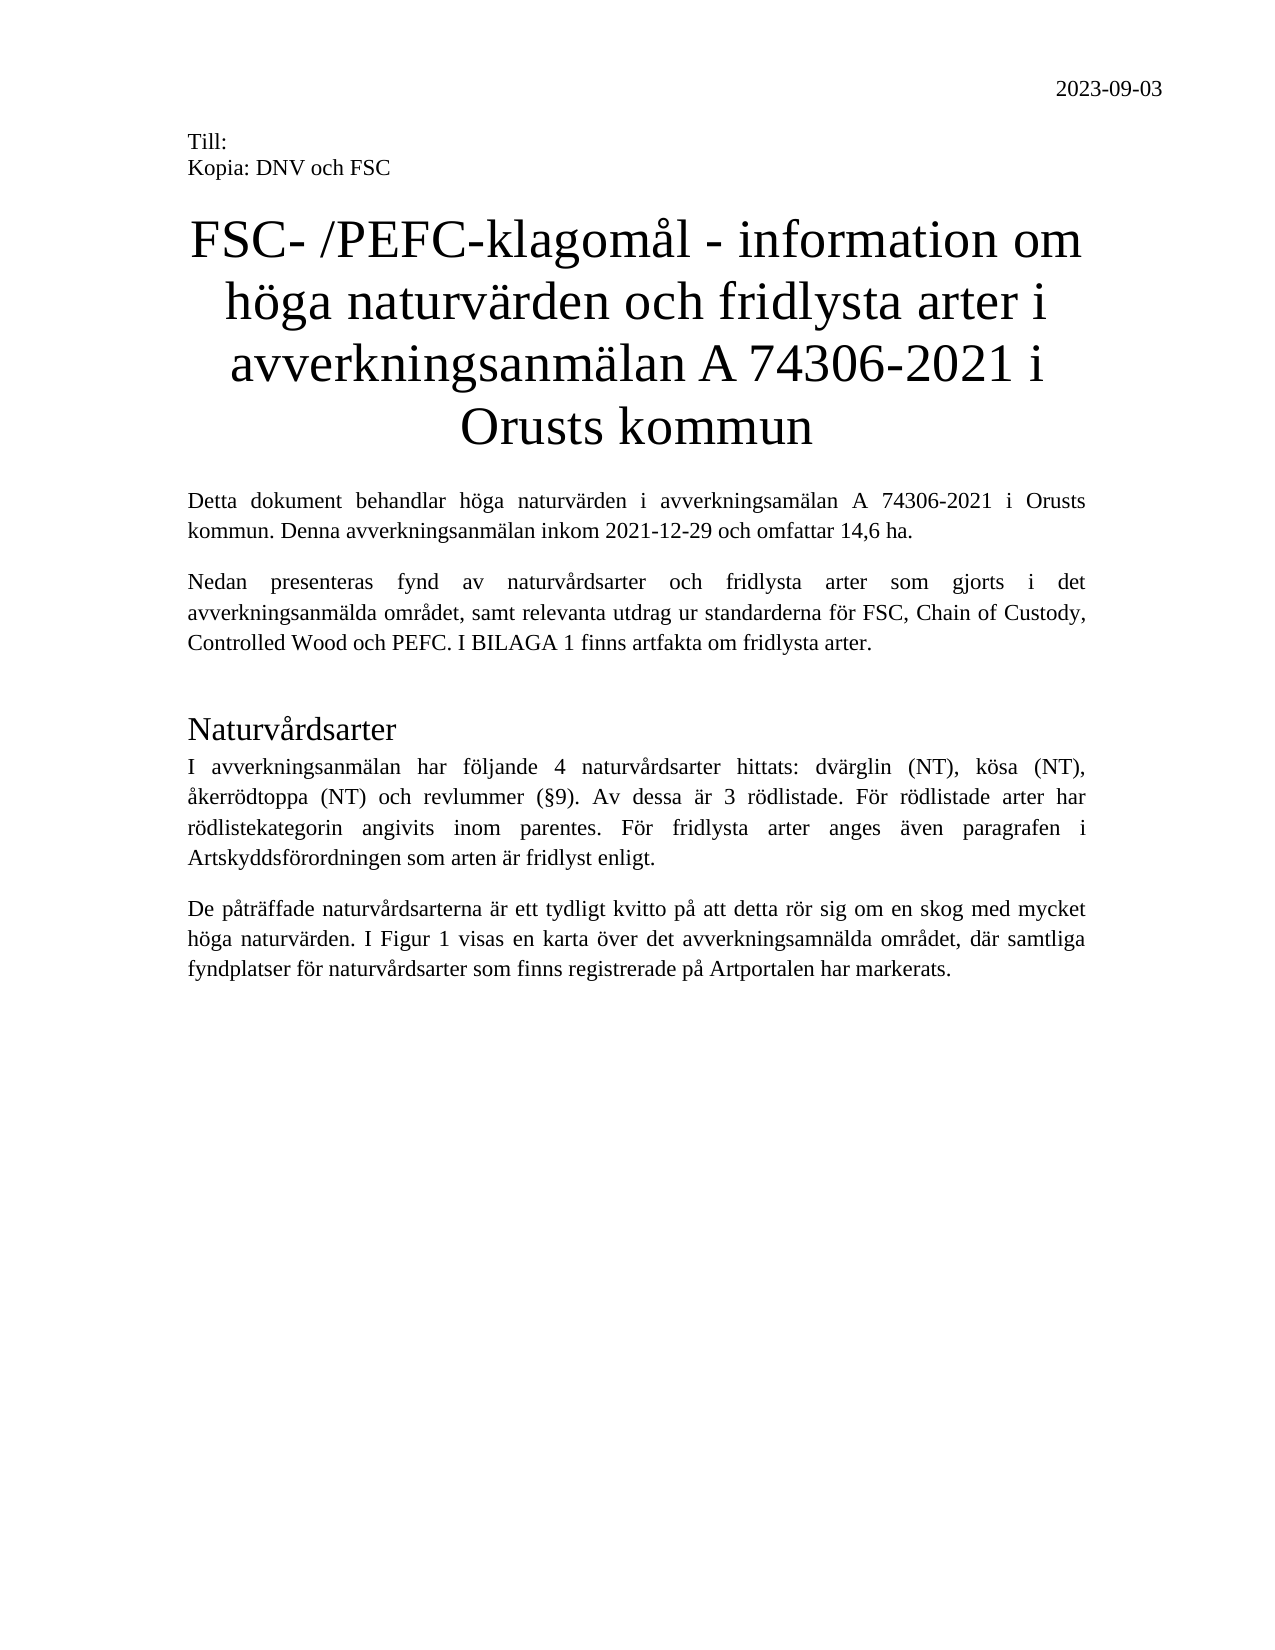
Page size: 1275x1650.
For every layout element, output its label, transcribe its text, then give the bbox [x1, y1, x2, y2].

text Detta dokument behandlar höga naturvärden i avverkningsamälan A 74306-2021 i Orusts kommun. Denna avverkningsanmälan inkom 2021-12-29 och omfattar 14,6 ha. [187, 487, 1087, 544]
title FSC- /PEFC-klagomål - information om höga naturvärden och fridlysta arter i avverkningsanmälan A 74306-2021 i Orusts kommun [187, 207, 1087, 456]
subtitle Naturvårdsarter [187, 709, 1087, 747]
text De påträffade naturvårdsarterna är ett tydligt kvitto på att detta rör sig om en skog med mycket höga naturvärden. I Figur 1 visas en karta över det avverkningsamnälda området, där samtliga fyndplatser för naturvårdsarter som finns registrerade på Artportalen har markerats. [187, 895, 1087, 982]
text I avverkningsanmälan har följande 4 naturvårdsarter hittats: dvärglin (NT), kösa (NT), åkerrödtoppa (NT) och revlummer (§9). Av dessa är 3 rödlistade. För rödlistade arter har rödlistekategorin angivits inom parentes. För fridlysta arter anges även paragrafen i Artskyddsförordningen som arten är fridlyst enligt. [187, 753, 1087, 870]
text Nedan presenteras fynd av naturvårdsarter och fridlysta arter som gjorts i det avverkningsanmälda området, samt relevanta utdrag ur standarderna för FSC, Chain of Custody, Controlled Wood och PEFC. I BILAGA 1 finns artfakta om fridlysta arter. [187, 568, 1087, 655]
